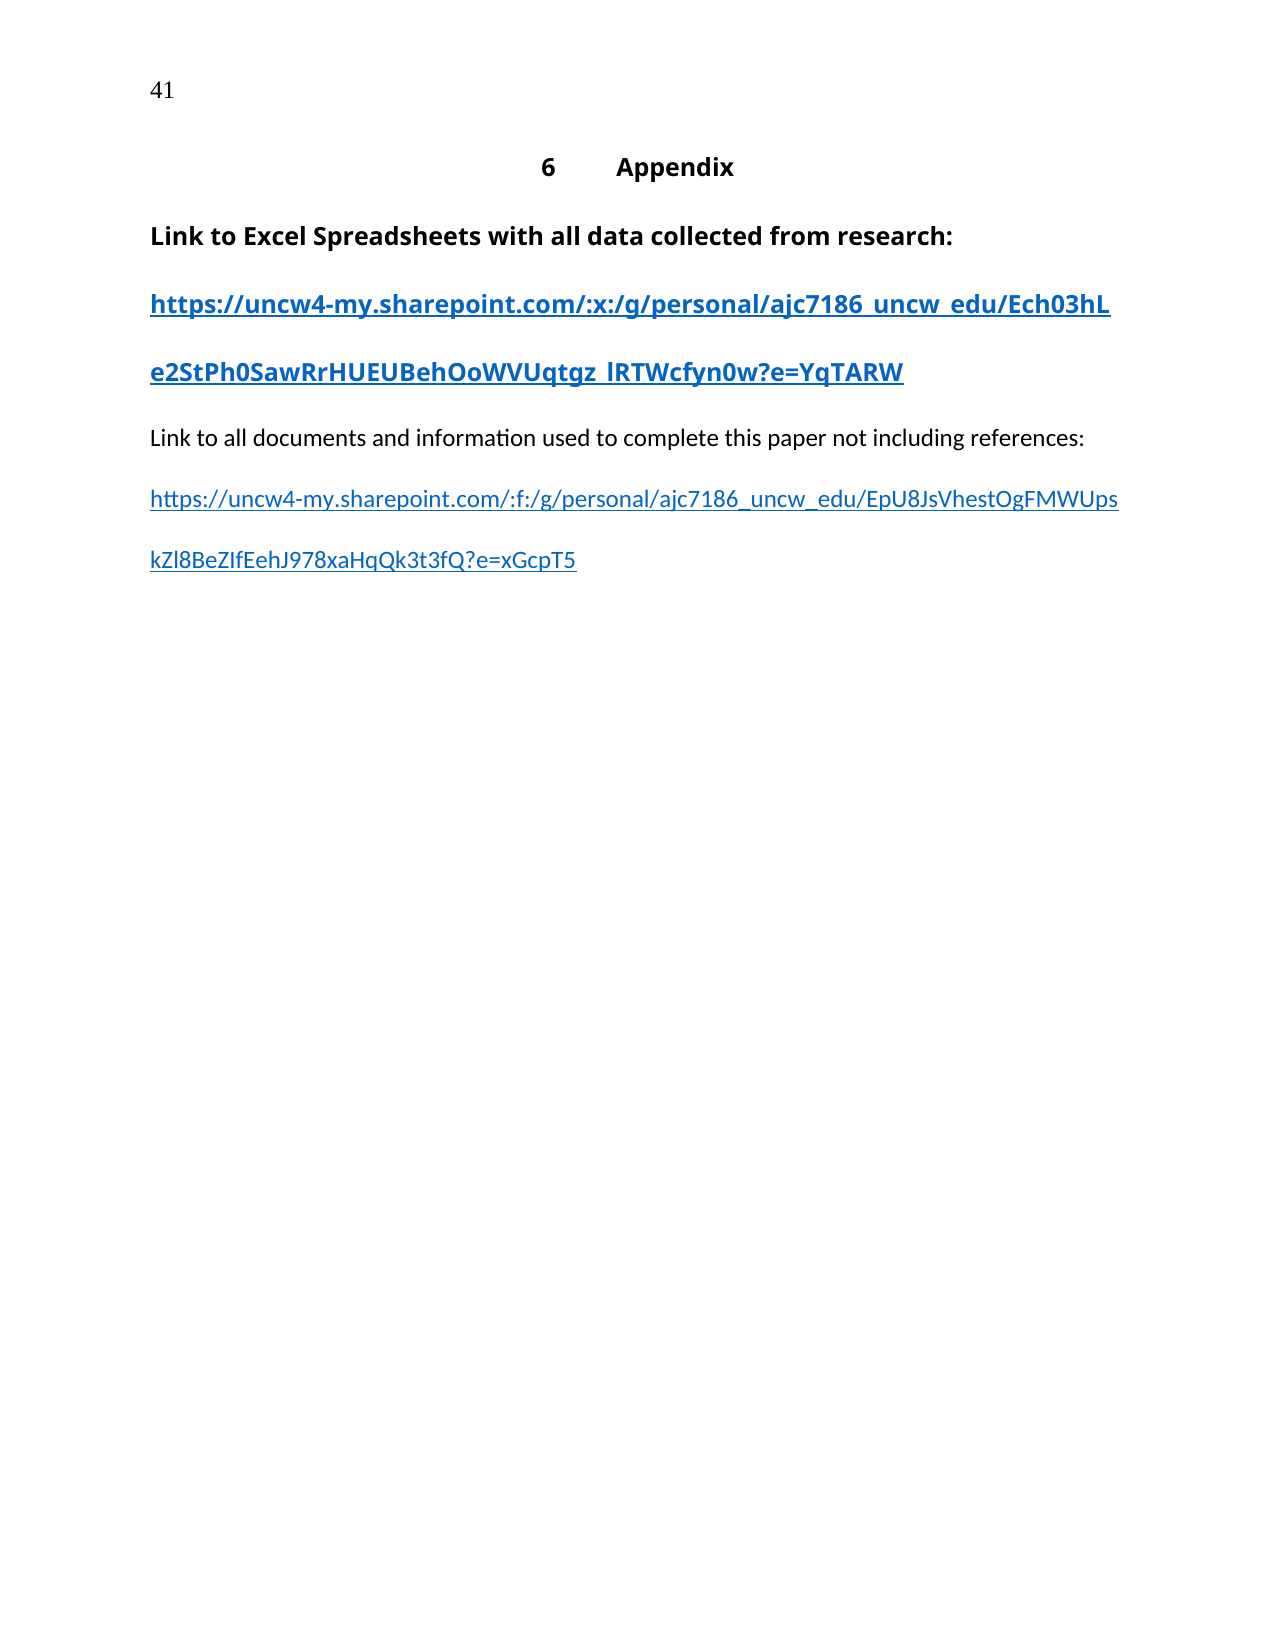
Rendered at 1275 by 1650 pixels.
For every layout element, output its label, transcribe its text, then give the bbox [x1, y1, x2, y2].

text Link to Excel Spreadsheets with all data collected from research: https://uncw4-my.sharepoint.com/:x:/g/personal/ajc7186_uncw_edu/Ech03hLe2StPh0SawRrHUEUBehOoWVUqtgz_lRTWcfyn0w?e=YqTARW [150, 218, 1125, 388]
text Link to all documents and information used to complete this paper not including references: https://uncw4-my.sharepoint.com/:f:/g/personal/ajc7186_uncw_edu/EpU8JsVhestOgFMWUpskZl8BeZIfEehJ978xaHqQk3t3fQ?e=xGcpT5 [150, 422, 1125, 575]
text 6 Appendix [150, 150, 1125, 184]
